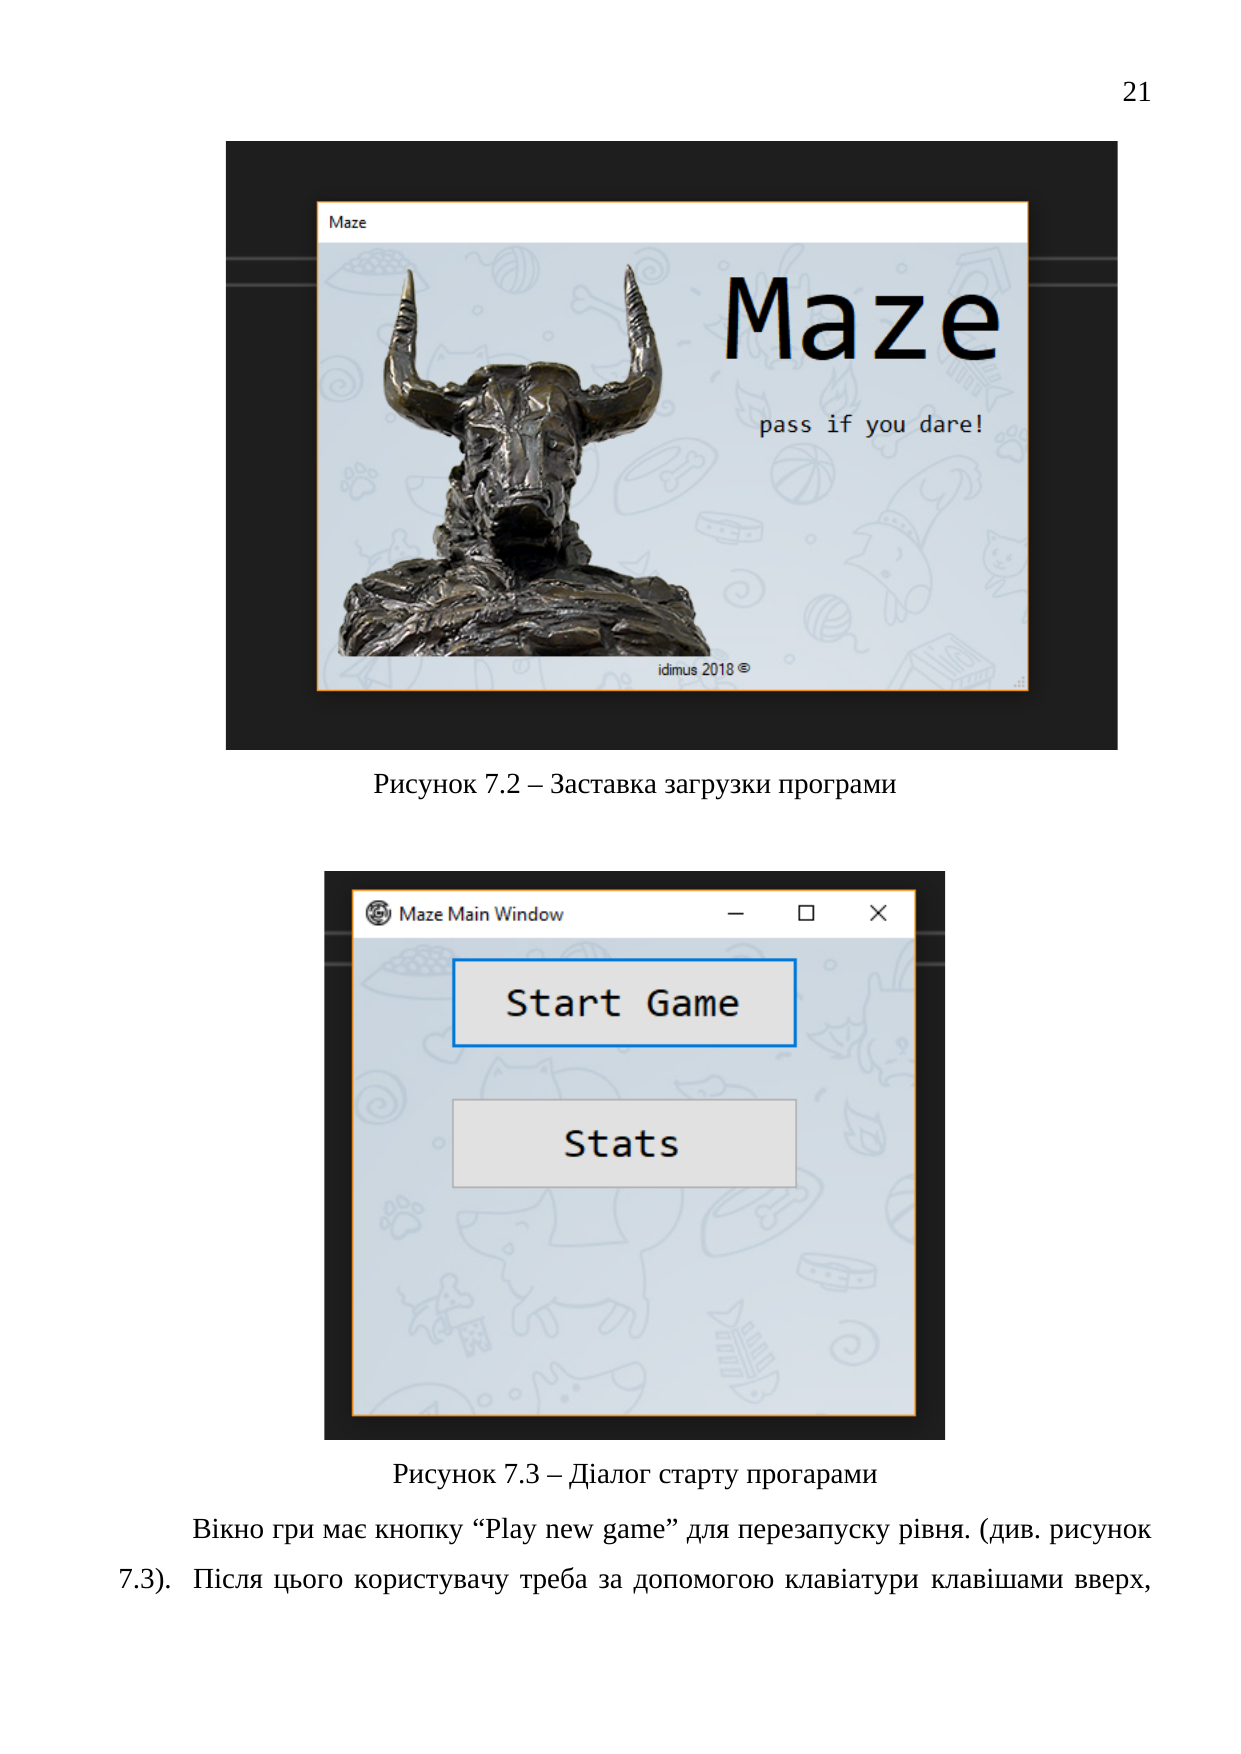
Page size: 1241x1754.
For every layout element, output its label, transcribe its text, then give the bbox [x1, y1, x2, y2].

picture [225, 141, 1118, 750]
picture [324, 871, 946, 1440]
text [118, 1511, 1152, 1595]
